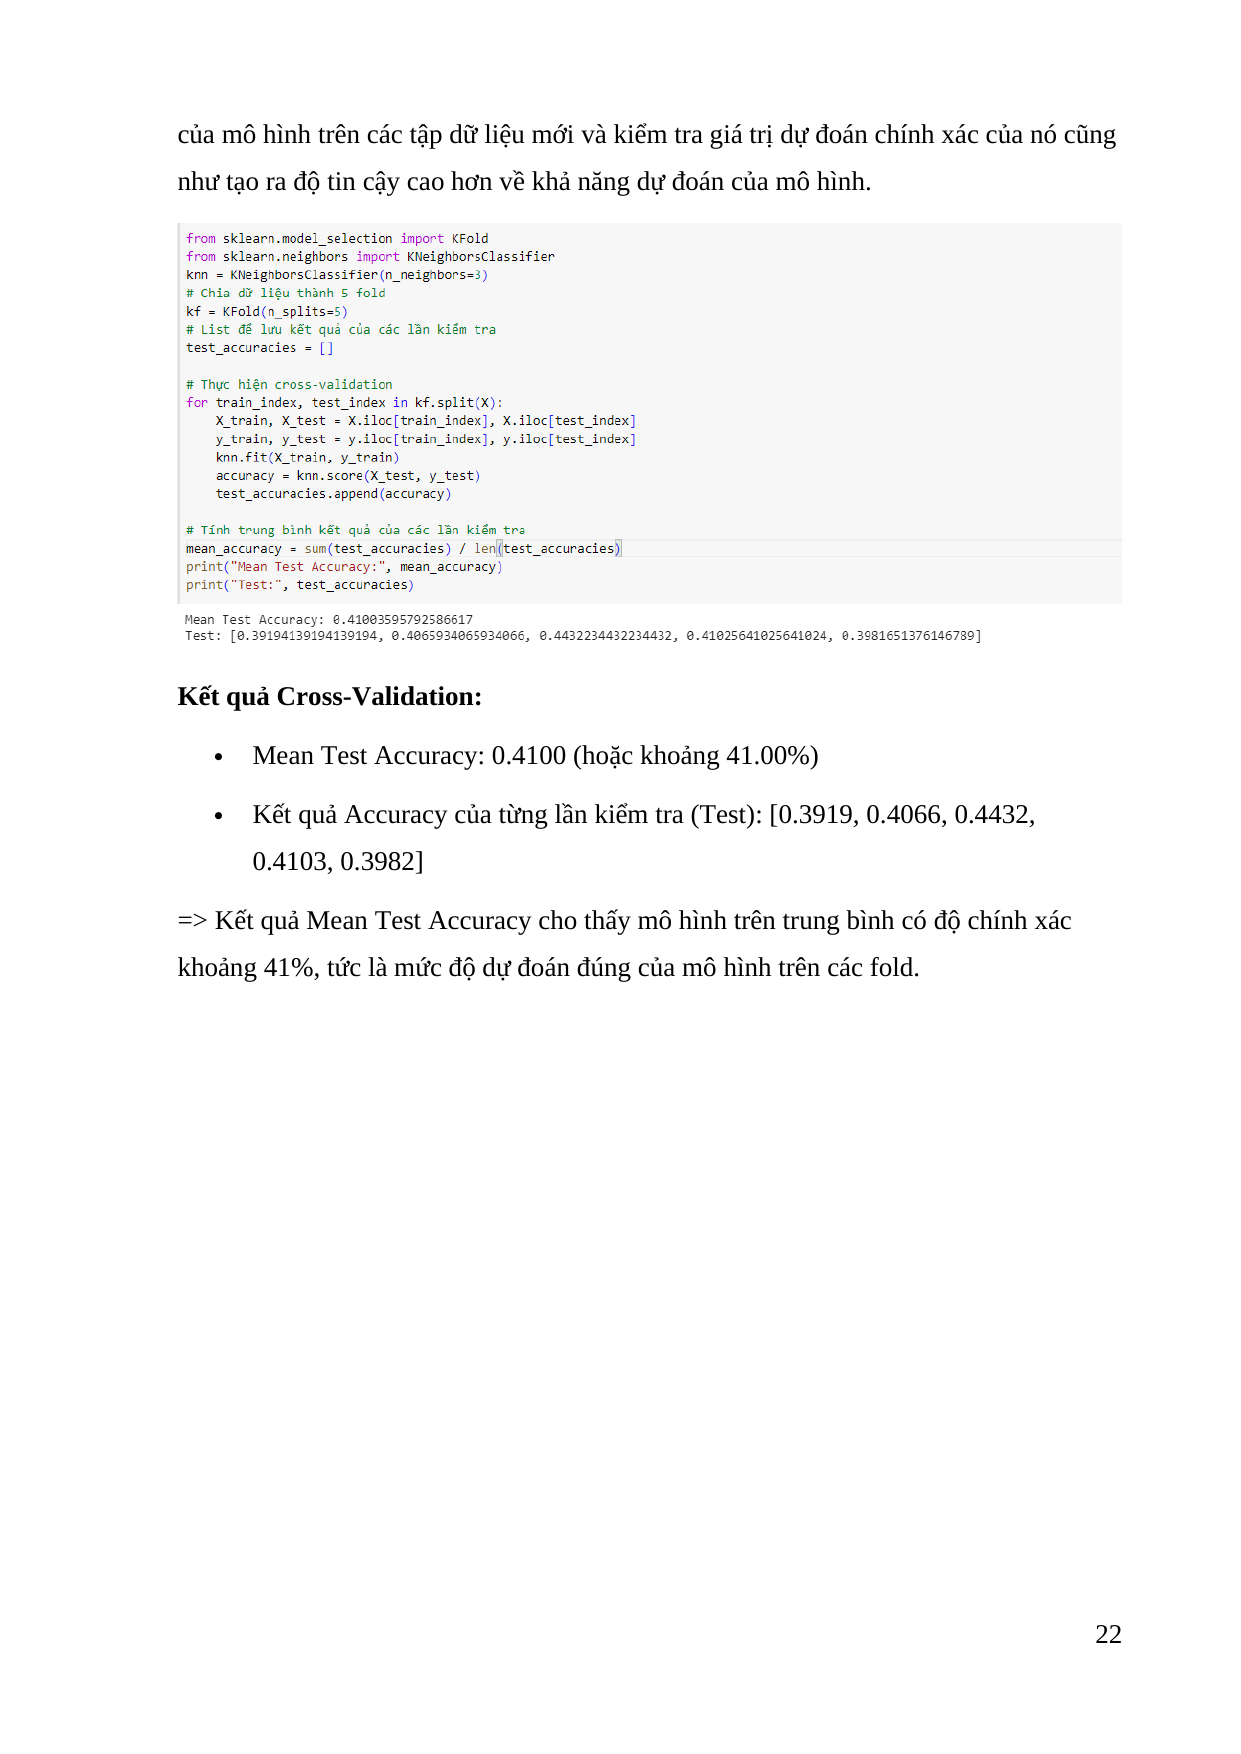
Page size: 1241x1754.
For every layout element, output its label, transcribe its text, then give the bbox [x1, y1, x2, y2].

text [177, 118, 1122, 196]
list Mean Test Accuracy: 0.4100 (hoặc khoảng 41.00%) [215, 739, 1122, 770]
list Kết quả Accuracy của từng lần kiểm tra (Test): [0.3919, 0.4066, 0.4432, 0.4103, 0.3982] [215, 798, 1122, 876]
picture [177, 223, 1123, 652]
text => Kết quả Mean Test Accuracy cho thấy mô hình trên trung bình có độ chính xác khoảng 41%, tức là mức độ dự đoán đúng của mô hình trên các fold. [177, 904, 1122, 982]
text Kết quả Cross-Validation: [177, 680, 1122, 711]
